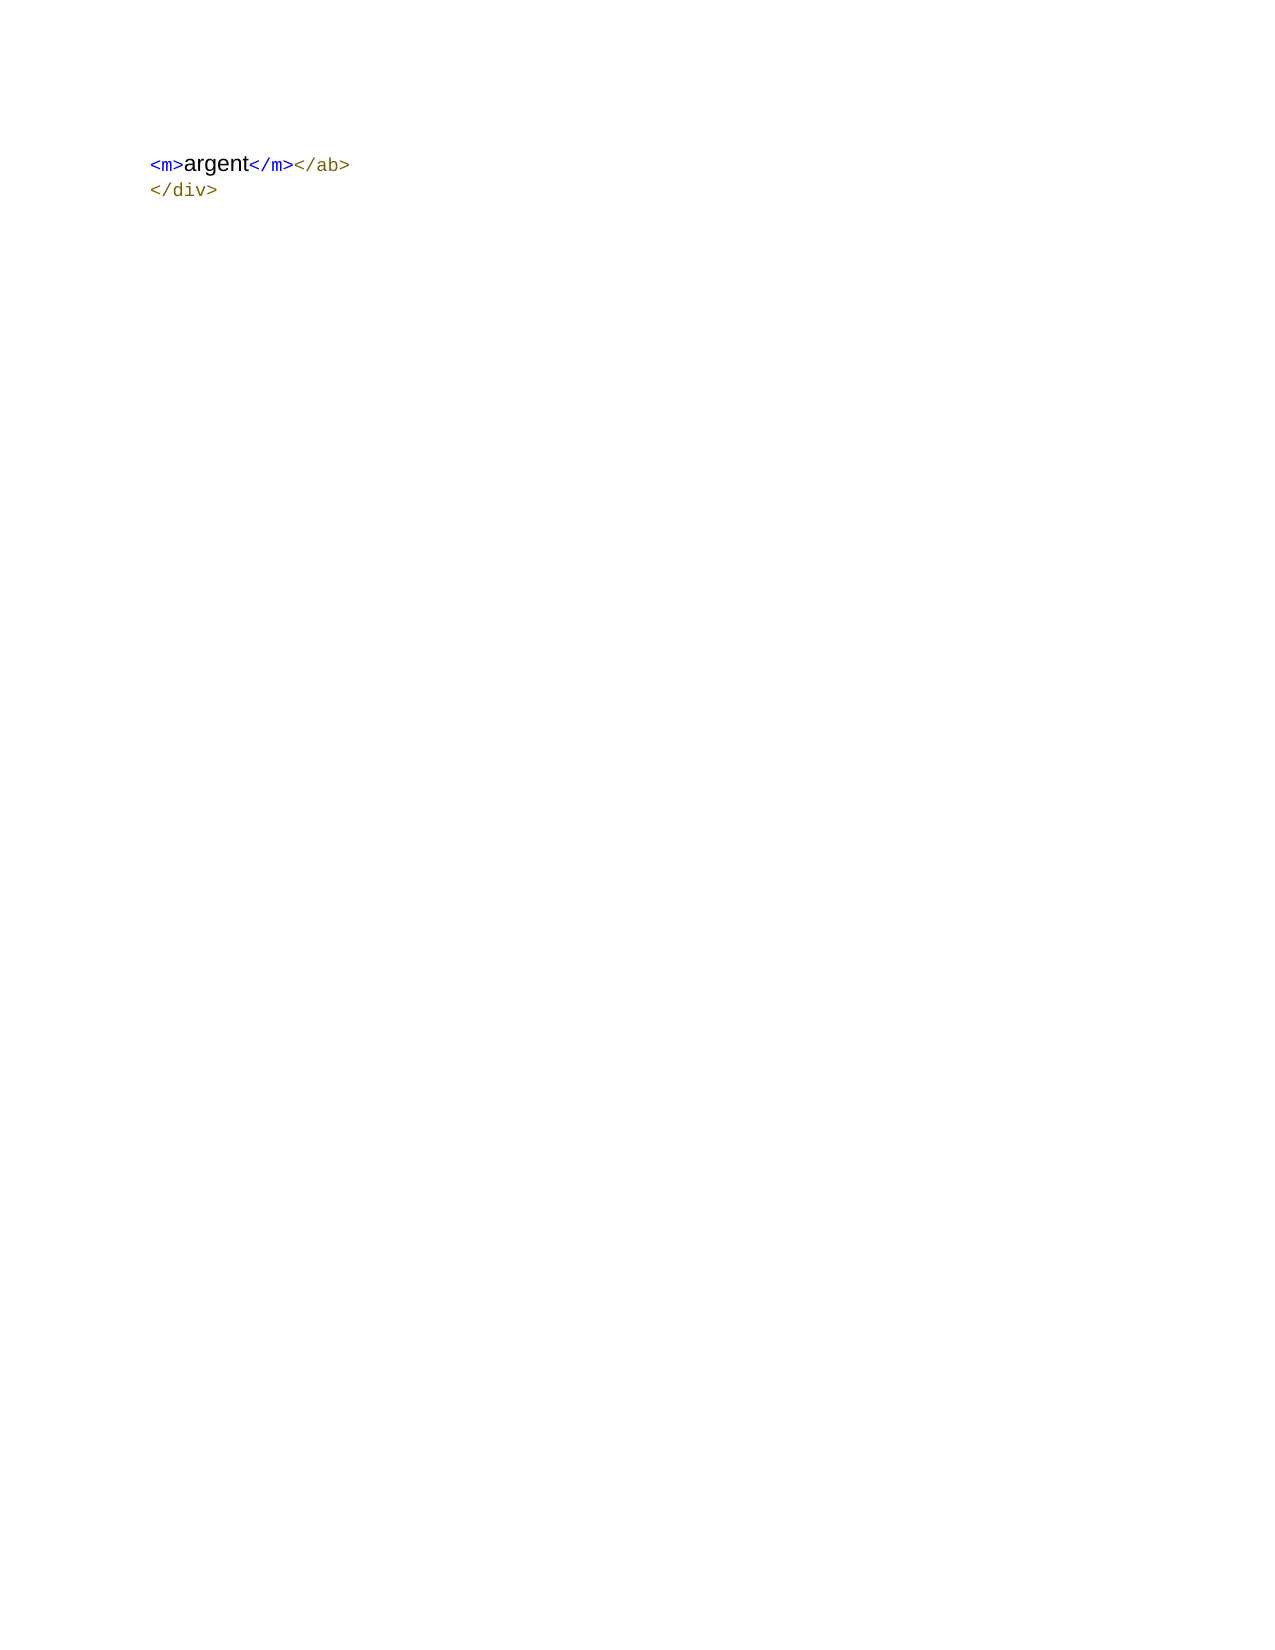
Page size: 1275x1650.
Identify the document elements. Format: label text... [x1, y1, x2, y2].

text </div> [150, 181, 1125, 202]
text <m>argent</m></ab> [150, 150, 1125, 177]
